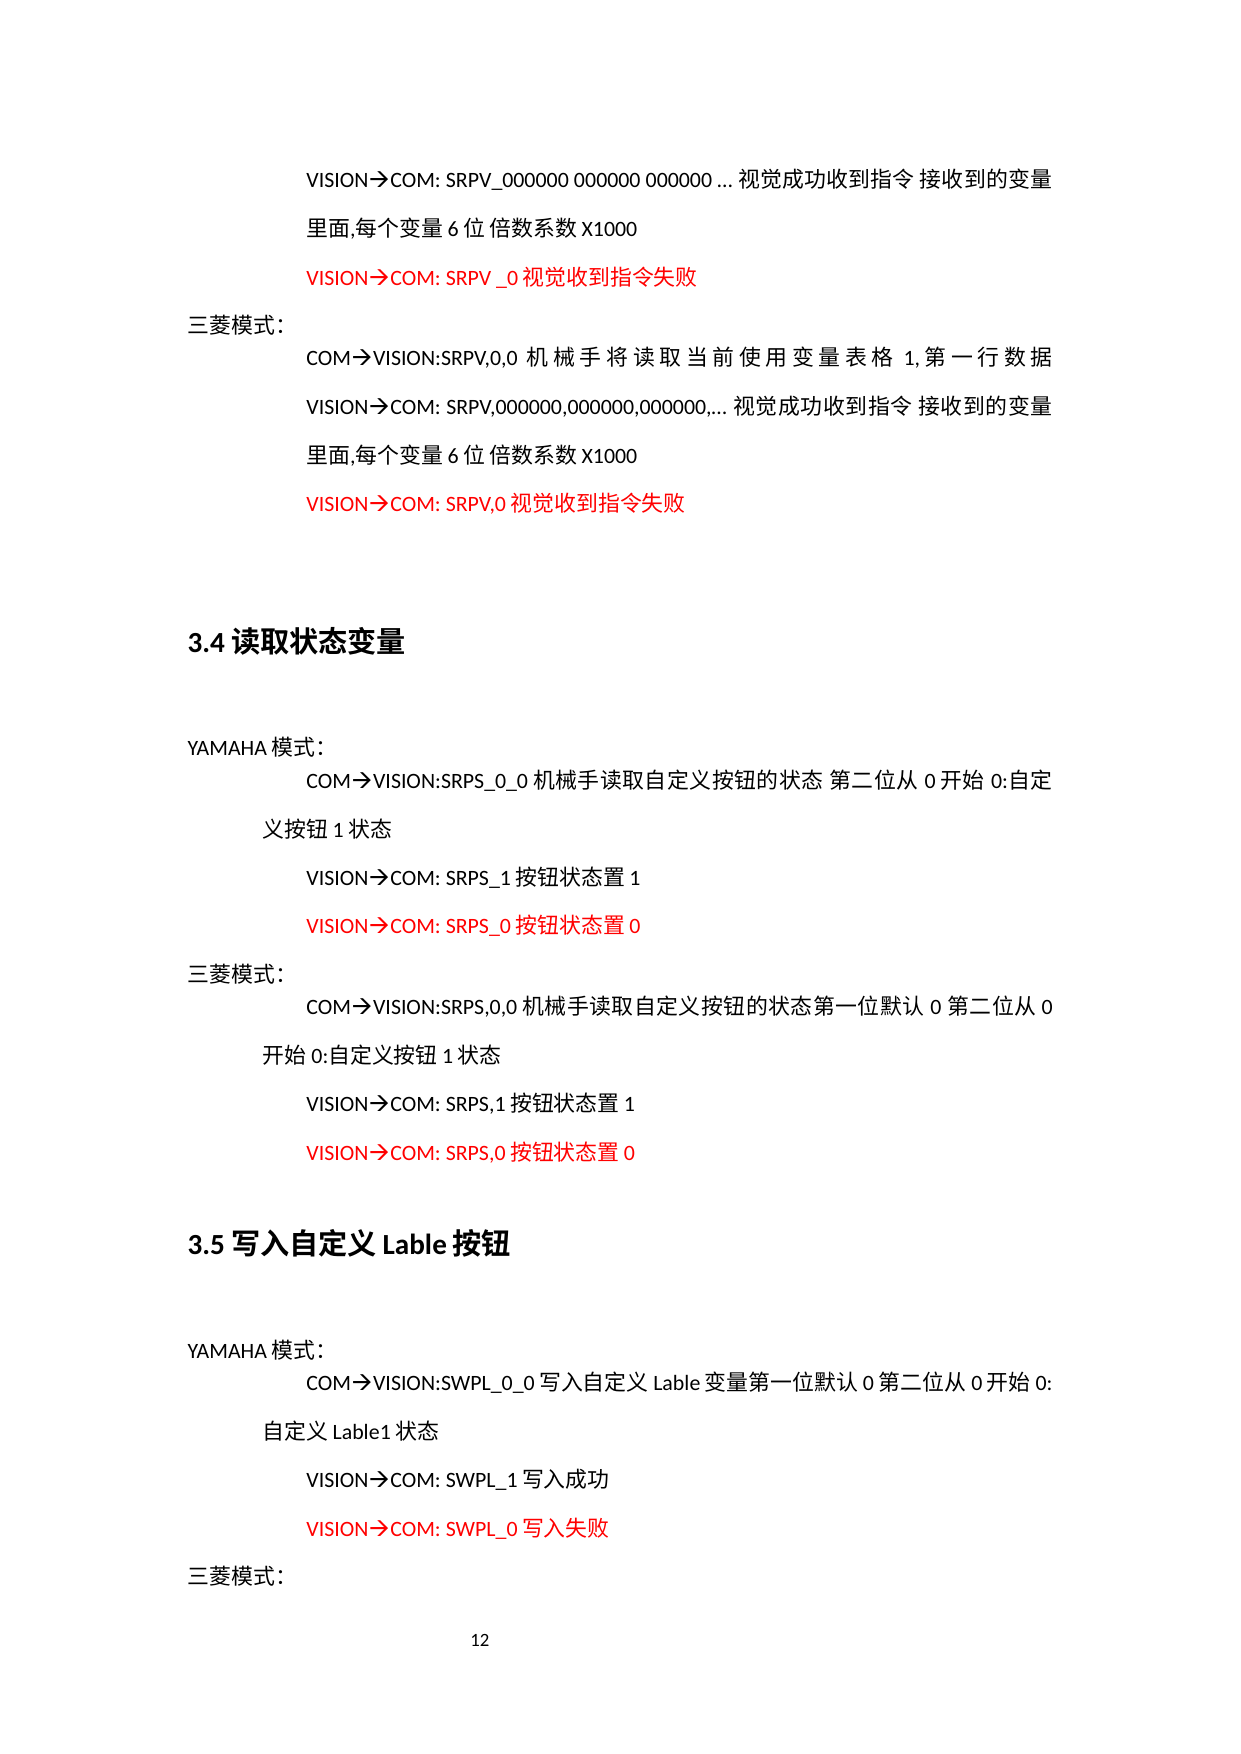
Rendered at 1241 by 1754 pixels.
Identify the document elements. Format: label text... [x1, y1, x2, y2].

text COMVISION:SRPV,0,0机械手将读取当前使用变量表格1,第一行数据VISIONCOM: SRPV,000000,000000,000000,… 视觉成功收到指令 接收到的变量里面,每个变量6位 倍数系数X1000 [306, 340, 1053, 470]
text VISIONCOM: SRPV _0视觉收到指令失败 [262, 259, 1053, 292]
text VISIONCOM: SRPS,1按钮状态置1 [262, 1086, 1053, 1118]
text COMVISION:SRPS,0,0机械手读取自定义按钮的状态第一位默认0 第二位从0开始 0:自定义按钮1状态 [262, 989, 1053, 1070]
subtitle 3.4读取状态变量 [187, 607, 1053, 672]
text VISIONCOM: SWPL_1写入成功 [262, 1462, 1053, 1494]
text YAMAHA模式： [187, 1332, 1053, 1365]
text COMVISION:SRPS_0_0机械手读取自定义按钮的状态 第二位从0开始 0:自定义按钮1状态 [262, 762, 1053, 844]
text YAMAHA模式： [187, 730, 1053, 762]
text VISIONCOM: SRPV,0视觉收到指令失败 [262, 486, 1053, 518]
text COMVISION:SWPL_0_0写入自定义Lable变量第一位默认0 第二位从0开始 0:自定义Lable1状态 [262, 1365, 1053, 1446]
text VISIONCOM: SRPS,0按钮状态置0 [262, 1134, 1053, 1167]
text 三菱模式： [187, 1559, 1053, 1591]
text 三菱模式： [187, 956, 1053, 989]
subtitle 3.5写入自定义Lable按钮 [187, 1209, 1053, 1274]
text VISIONCOM: SWPL_0写入失败 [262, 1510, 1053, 1543]
text 三菱模式： [187, 307, 1053, 340]
text VISIONCOM: SRPS_0按钮状态置0 [262, 908, 1053, 940]
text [306, 162, 1053, 243]
text VISIONCOM: SRPS_1按钮状态置1 [262, 859, 1053, 892]
